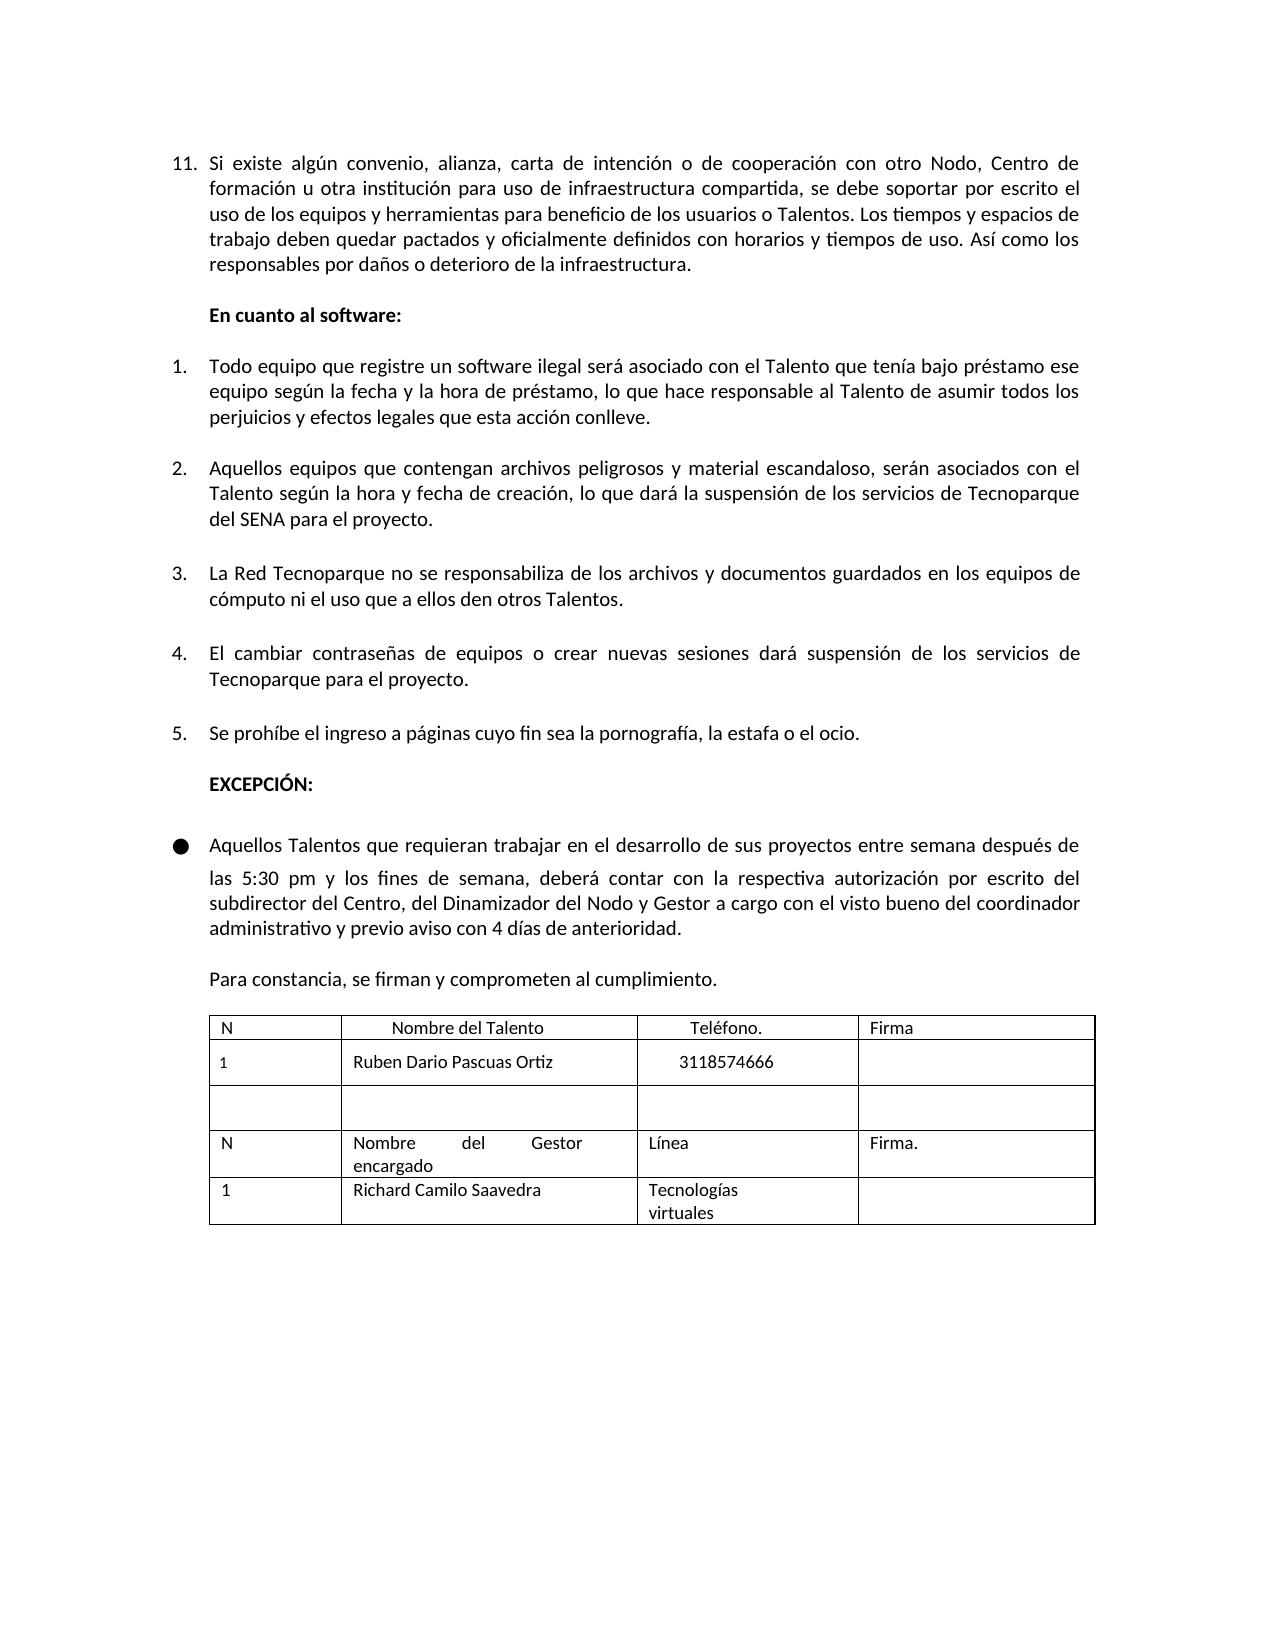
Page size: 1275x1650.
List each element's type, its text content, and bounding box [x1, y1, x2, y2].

table_cell [859, 1040, 1094, 1084]
table_cell 1 [210, 1178, 341, 1224]
table_header N [210, 1016, 341, 1039]
text En cuanto al software: [209, 302, 1082, 328]
table_cell Richard Camilo Saavedra [342, 1178, 637, 1224]
table_cell [859, 1178, 1094, 1224]
table_header Teléfono. [638, 1016, 858, 1039]
list Aquellos Talentos que requieran trabajar en el desarrollo de sus proyectos entre semana después de las 5:30 pm y los fines de semana, deberá contar con la respectiva autorización por escrito del subdirector del Centro, del Dinamizador del Nodo y Gestor a cargo con el visto bueno del coordinador administrativo y previo aviso con 4 días de anterioridad. [172, 822, 1082, 941]
table_cell Línea [638, 1131, 858, 1177]
list Aquellos equipos que contengan archivos peligrosos y material escandaloso, serán asociados con el Talento según la hora y fecha de creación, lo que dará la suspensión de los servicios de Tecnoparque del SENA para el proyecto. [172, 455, 1082, 531]
table_cell Tecnologías virtuales [638, 1178, 858, 1224]
list Se prohíbe el ingreso a páginas cuyo fin sea la pornografía, la estafa o el ocio. [172, 720, 1082, 746]
text Para constancia, se firman y comprometen al cumplimiento. [209, 966, 1082, 992]
list El cambiar contraseñas de equipos o crear nuevas sesiones dará suspensión de los servicios de Tecnoparque para el proyecto. [172, 640, 1082, 691]
table_cell Ruben Dario Pascuas Ortiz [342, 1040, 637, 1084]
table_cell N [210, 1131, 341, 1177]
list Si existe algún convenio, alianza, carta de intención o de cooperación con otro Nodo, Centro de formación u otra institución para uso de infraestructura compartida, se debe soportar por escrito el uso de los equipos y herramientas para beneficio de los usuarios o Talentos. Los tiempos y espacios de trabajo deben quedar pactados y oficialmente definidos con horarios y tiempos de uso. Así como los responsables por daños o deterioro de la infraestructura. [172, 150, 1082, 277]
table_cell [342, 1086, 637, 1130]
list La Red Tecnoparque no se responsabiliza de los archivos y documentos guardados en los equipos de cómputo ni el uso que a ellos den otros Talentos. [172, 560, 1082, 611]
list Todo equipo que registre un software ilegal será asociado con el Talento que tenía bajo préstamo ese equipo según la fecha y la hora de préstamo, lo que hace responsable al Talento de asumir todos los perjuicios y efectos legales que esta acción conlleve. [172, 353, 1082, 429]
text EXCEPCIÓN: [209, 771, 1082, 797]
table_cell [638, 1086, 858, 1130]
table_header Firma [859, 1016, 1094, 1039]
table_cell Firma. [859, 1131, 1094, 1177]
table_cell 1 [210, 1040, 341, 1084]
table_header Nombre del Talento [342, 1016, 637, 1039]
table_cell 3118574666 [638, 1040, 858, 1084]
table_cell [859, 1086, 1094, 1130]
table_cell Nombre del Gestor encargado [342, 1131, 637, 1177]
table_cell [210, 1086, 341, 1130]
